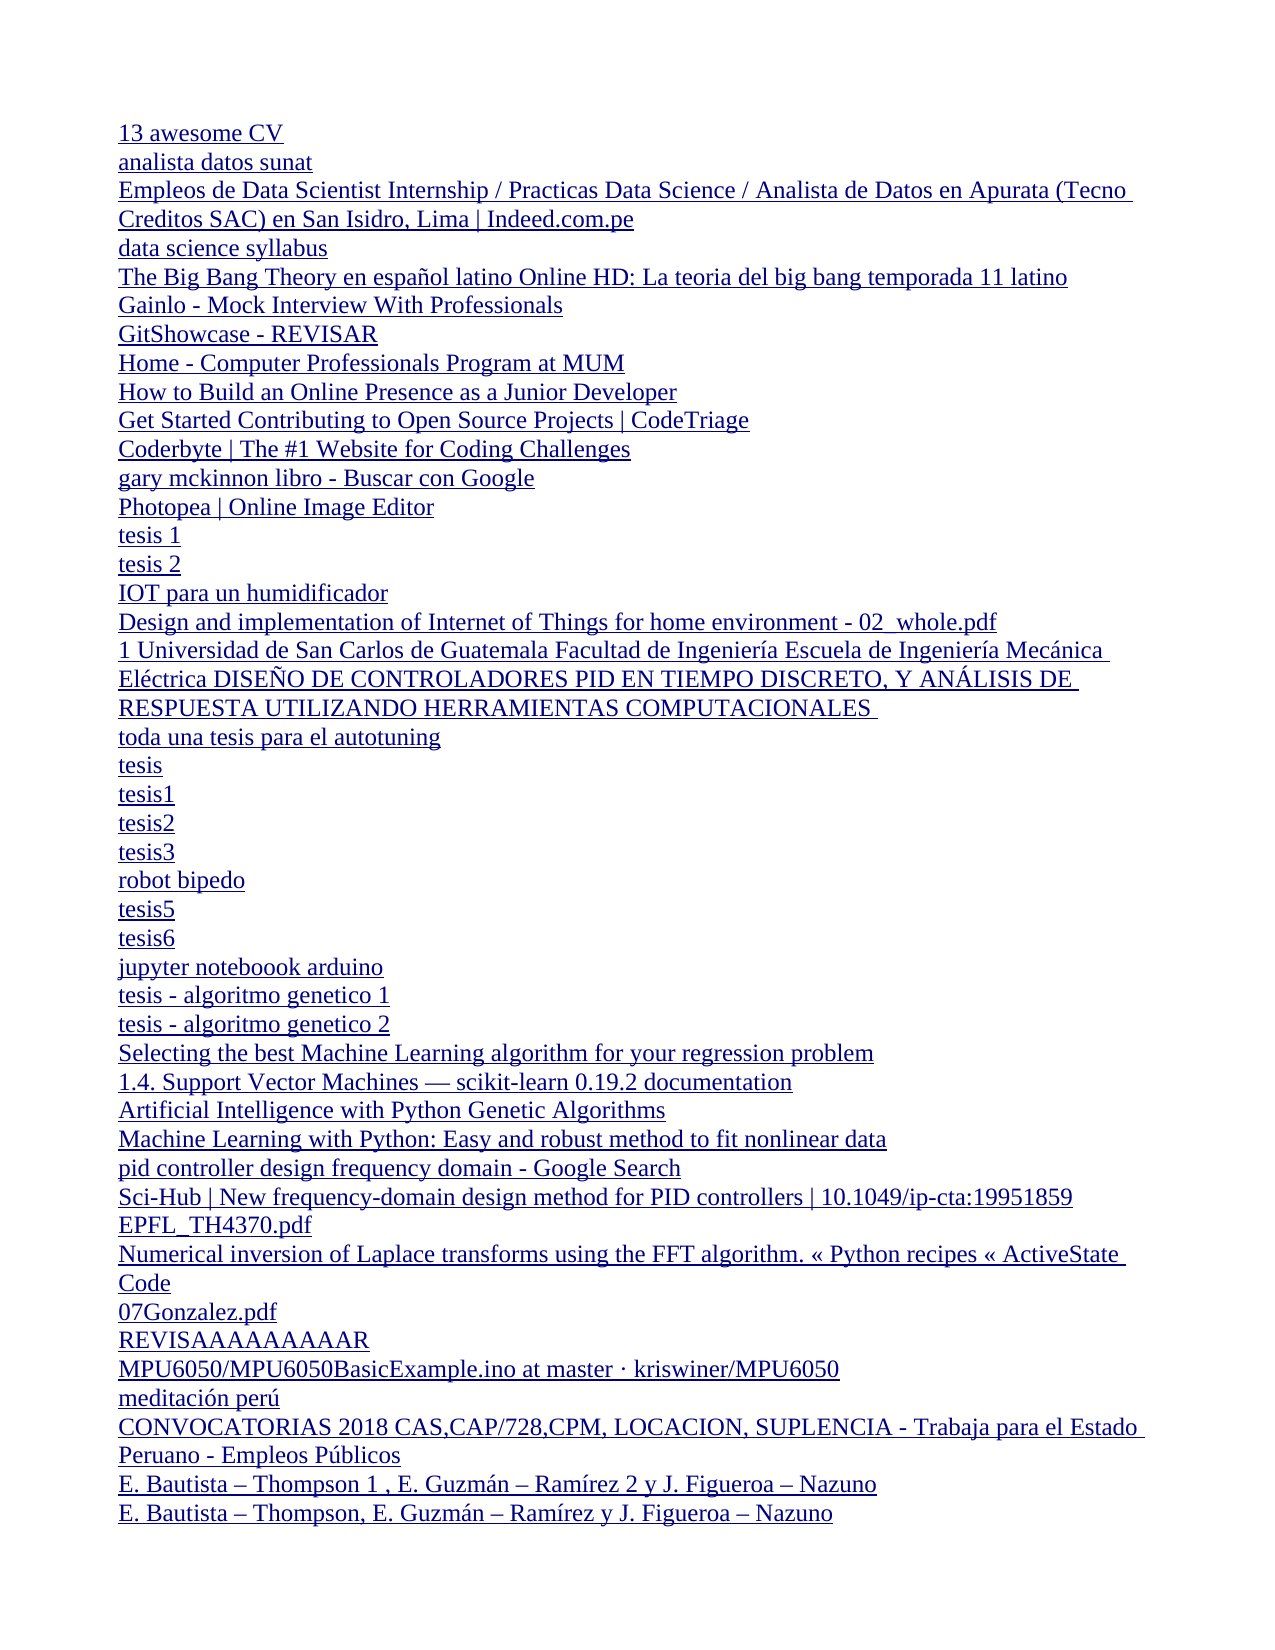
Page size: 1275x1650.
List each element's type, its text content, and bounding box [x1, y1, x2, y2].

list E. Bautista – Thompson, E. Guzmán – Ramírez y J. Figueroa – Nazuno [118, 1498, 1157, 1527]
list 07Gonzalez.pdf [118, 1297, 1157, 1326]
list robot bipedo [118, 866, 1157, 894]
list 1.4. Support Vector Machines — scikit-learn 0.19.2 documentation [118, 1067, 1157, 1096]
list tesis1 [118, 779, 1157, 808]
list jupyter noteboook arduino [118, 952, 1157, 981]
list CONVOCATORIAS 2018 CAS,CAP/728,CPM, LOCACION, SUPLENCIA - Trabaja para el Estado Peruano - Empleos Públicos [118, 1412, 1157, 1469]
list REVISAAAAAAAAAR [118, 1326, 1157, 1354]
list tesis 1 [118, 521, 1157, 549]
list Empleos de Data Scientist Internship / Practicas Data Science / Analista de Datos en Apurata (Tecno Creditos SAC) en San Isidro, Lima | Indeed.com.pe [118, 176, 1157, 233]
list EPFL_TH4370.pdf [118, 1211, 1157, 1239]
list tesis 2 [118, 549, 1157, 578]
list 13 awesome CV [118, 118, 1157, 147]
list Photopea | Online Image Editor [118, 492, 1157, 521]
list Design and implementation of Internet of Things for home environment - 02_whole.pdf [118, 607, 1157, 636]
list gary mckinnon libro - Buscar con Google [118, 463, 1157, 492]
list tesis6 [118, 923, 1157, 952]
list analista datos sunat [118, 147, 1157, 176]
list Selecting the best Machine Learning algorithm for your regression problem [118, 1038, 1157, 1067]
list tesis [118, 751, 1157, 779]
list data science syllabus [118, 233, 1157, 262]
list Get Started Contributing to Open Source Projects | CodeTriage [118, 406, 1157, 434]
list MPU6050/MPU6050BasicExample.ino at master · kriswiner/MPU6050 [118, 1354, 1157, 1383]
list How to Build an Online Presence as a Junior Developer [118, 377, 1157, 406]
list meditación perú [118, 1383, 1157, 1412]
list Home - Computer Professionals Program at MUM [118, 348, 1157, 377]
list toda una tesis para el autotuning [118, 722, 1157, 751]
list Machine Learning with Python: Easy and robust method to fit nonlinear data [118, 1124, 1157, 1153]
list tesis2 [118, 808, 1157, 837]
list IOT para un humidificador [118, 578, 1157, 607]
list 1 Universidad de San Carlos de Guatemala Facultad de Ingeniería Escuela de Ingeniería Mecánica Eléctrica DISEÑO DE CONTROLADORES PID EN TIEMPO DISCRETO, Y ANÁLISIS DE RESPUESTA UTILIZANDO HERRAMIENTAS COMPUTACIONALES [118, 636, 1157, 722]
list Sci-Hub | New frequency-domain design method for PID controllers | 10.1049/ip-cta:19951859 [118, 1182, 1157, 1211]
list tesis3 [118, 837, 1157, 866]
list E. Bautista – Thompson 1 , E. Guzmán – Ramírez 2 y J. Figueroa – Nazuno [118, 1469, 1157, 1498]
list The Big Bang Theory en español latino Online HD: La teoria del big bang temporada 11 latino [118, 262, 1157, 291]
list tesis5 [118, 894, 1157, 923]
list Coderbyte | The #1 Website for Coding Challenges [118, 434, 1157, 463]
list Gainlo - Mock Interview With Professionals [118, 291, 1157, 319]
list Numerical inversion of Laplace transforms using the FFT algorithm. « Python recipes « ActiveState Code [118, 1239, 1157, 1297]
list tesis - algoritmo genetico 1 [118, 981, 1157, 1009]
list pid controller design frequency domain - Google Search [118, 1153, 1157, 1182]
list Artificial Intelligence with Python Genetic Algorithms [118, 1096, 1157, 1124]
list tesis - algoritmo genetico 2 [118, 1009, 1157, 1038]
list GitShowcase - REVISAR [118, 319, 1157, 348]
